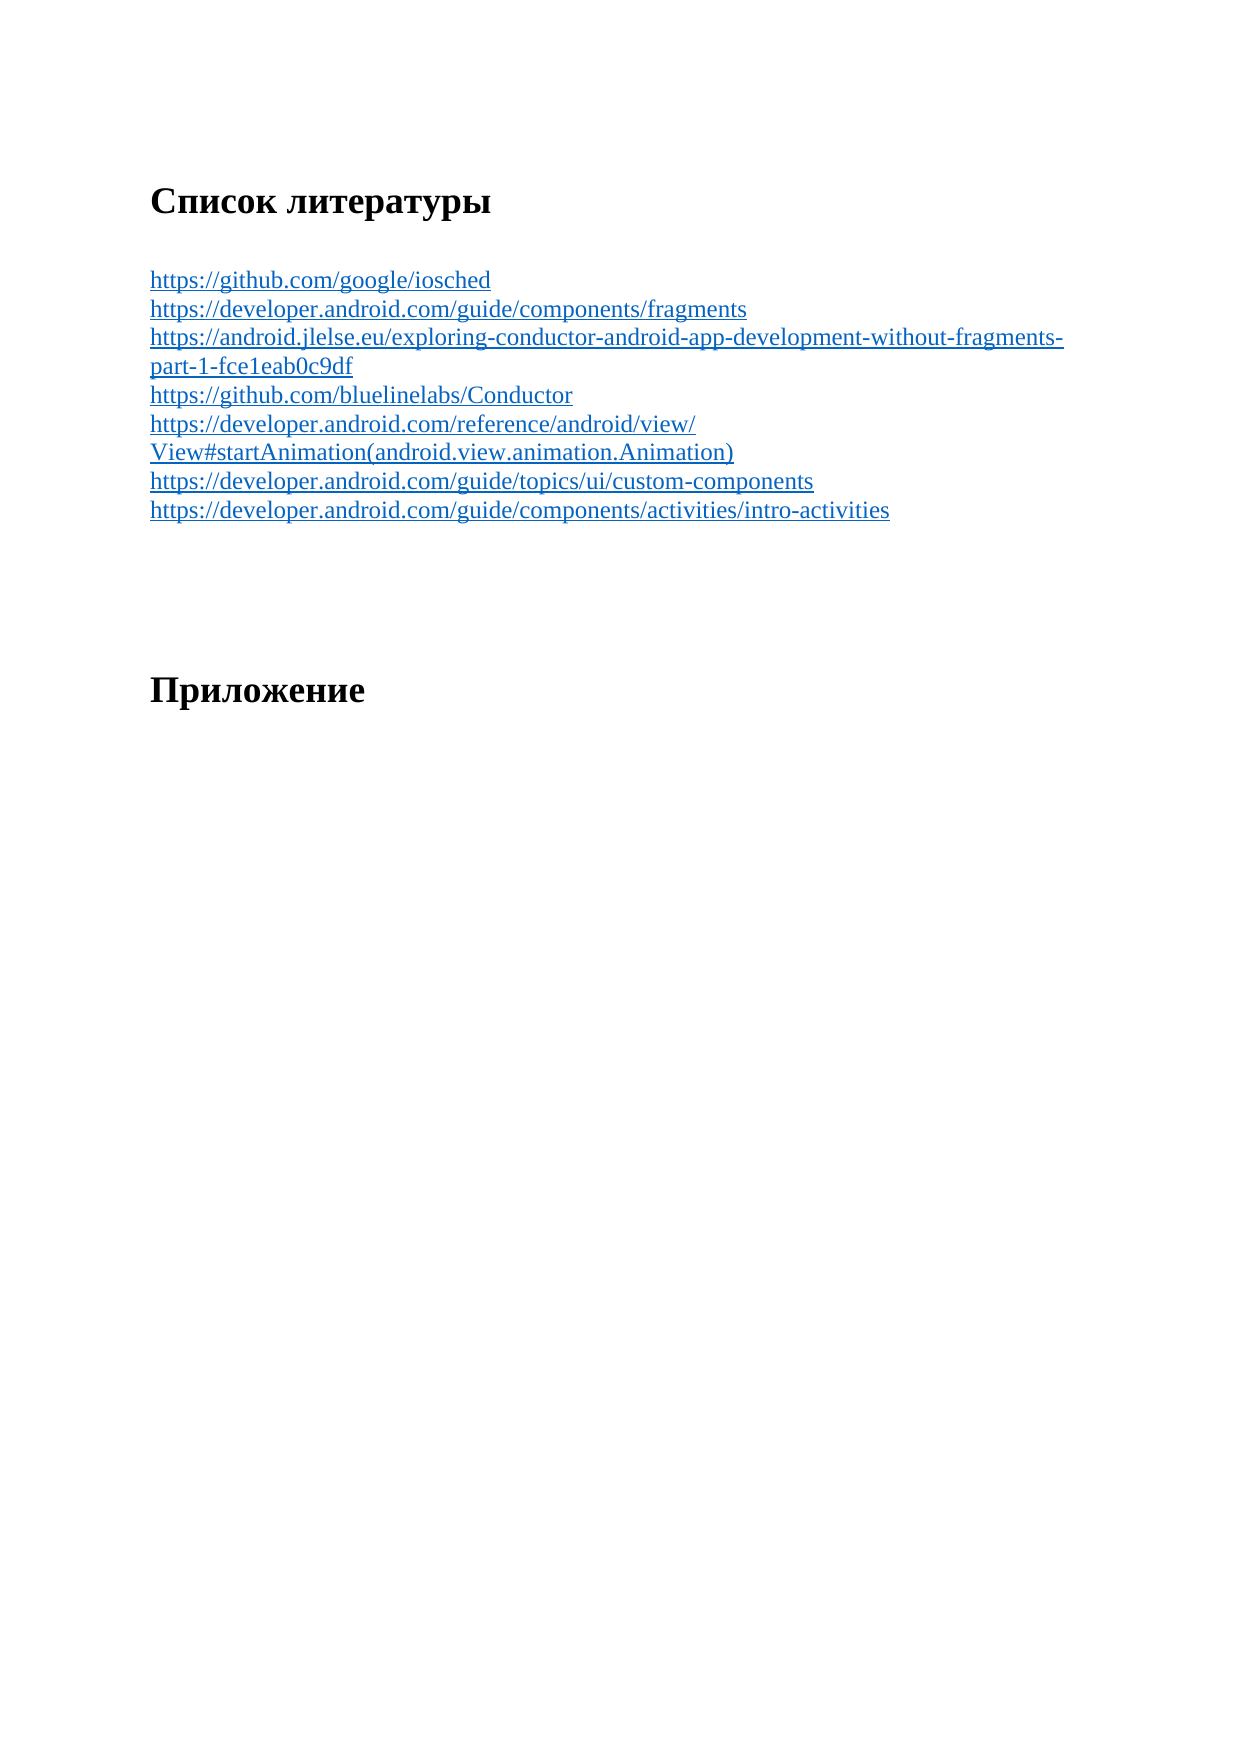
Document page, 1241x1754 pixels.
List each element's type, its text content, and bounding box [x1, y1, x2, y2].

text https://android.jlelse.eu/exploring-conductor-android-app-development-without-fragments-part-1-fce1eab0c9df [150, 322, 1109, 380]
text Список литературы [150, 179, 1109, 222]
text https://developer.android.com/guide/components/activities/intro-activities [150, 495, 1109, 524]
text https://developer.android.com/guide/components/fragments [150, 294, 1109, 322]
text https://github.com/bluelinelabs/Conductor [150, 380, 1109, 409]
text https://developer.android.com/reference/android/view/View#startAnimation(android.view.animation.Animation) [150, 409, 1109, 466]
text Приложение [150, 667, 1109, 711]
text https://github.com/google/iosched [150, 265, 1109, 294]
text https://developer.android.com/guide/topics/ui/custom-components [150, 466, 1109, 495]
